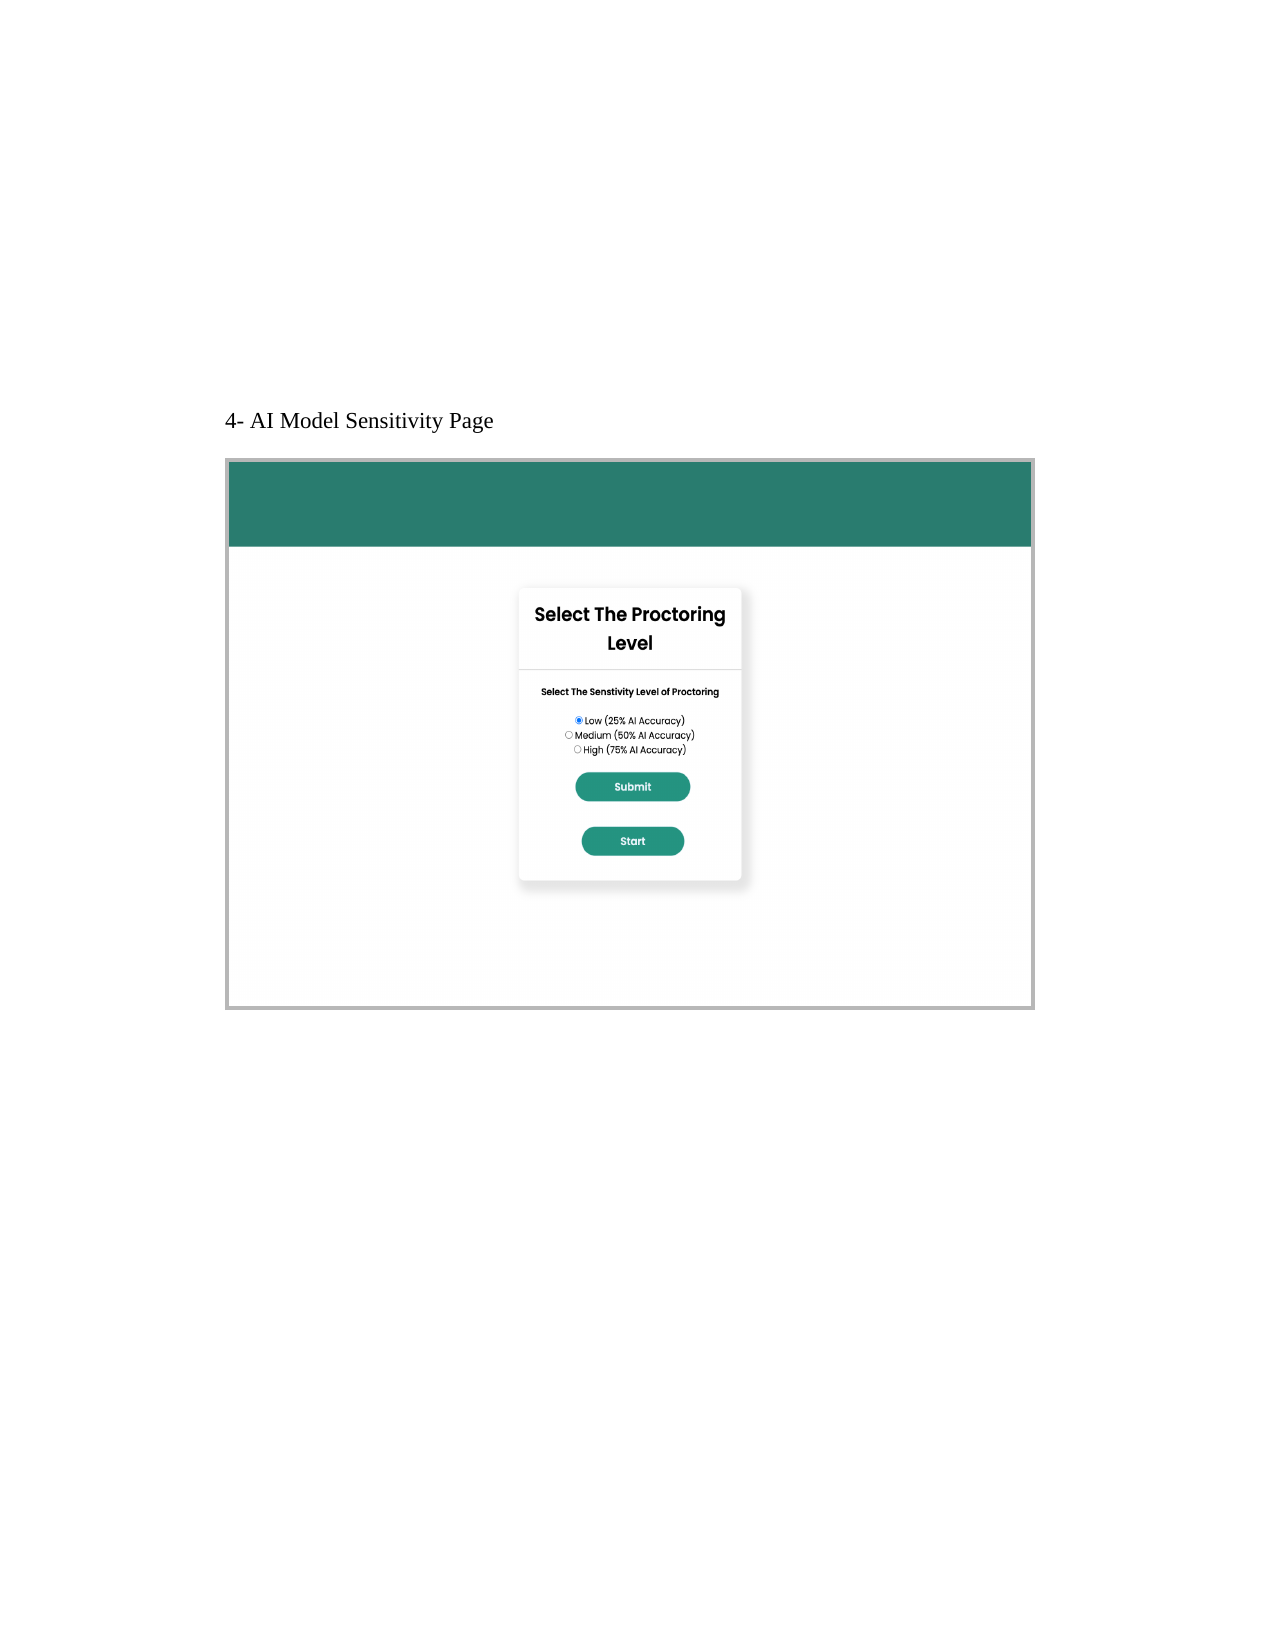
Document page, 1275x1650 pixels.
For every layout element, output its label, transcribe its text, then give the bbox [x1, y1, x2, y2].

text 4- AI Model Sensitivity Page [225, 407, 1125, 433]
picture [229, 462, 1031, 1006]
